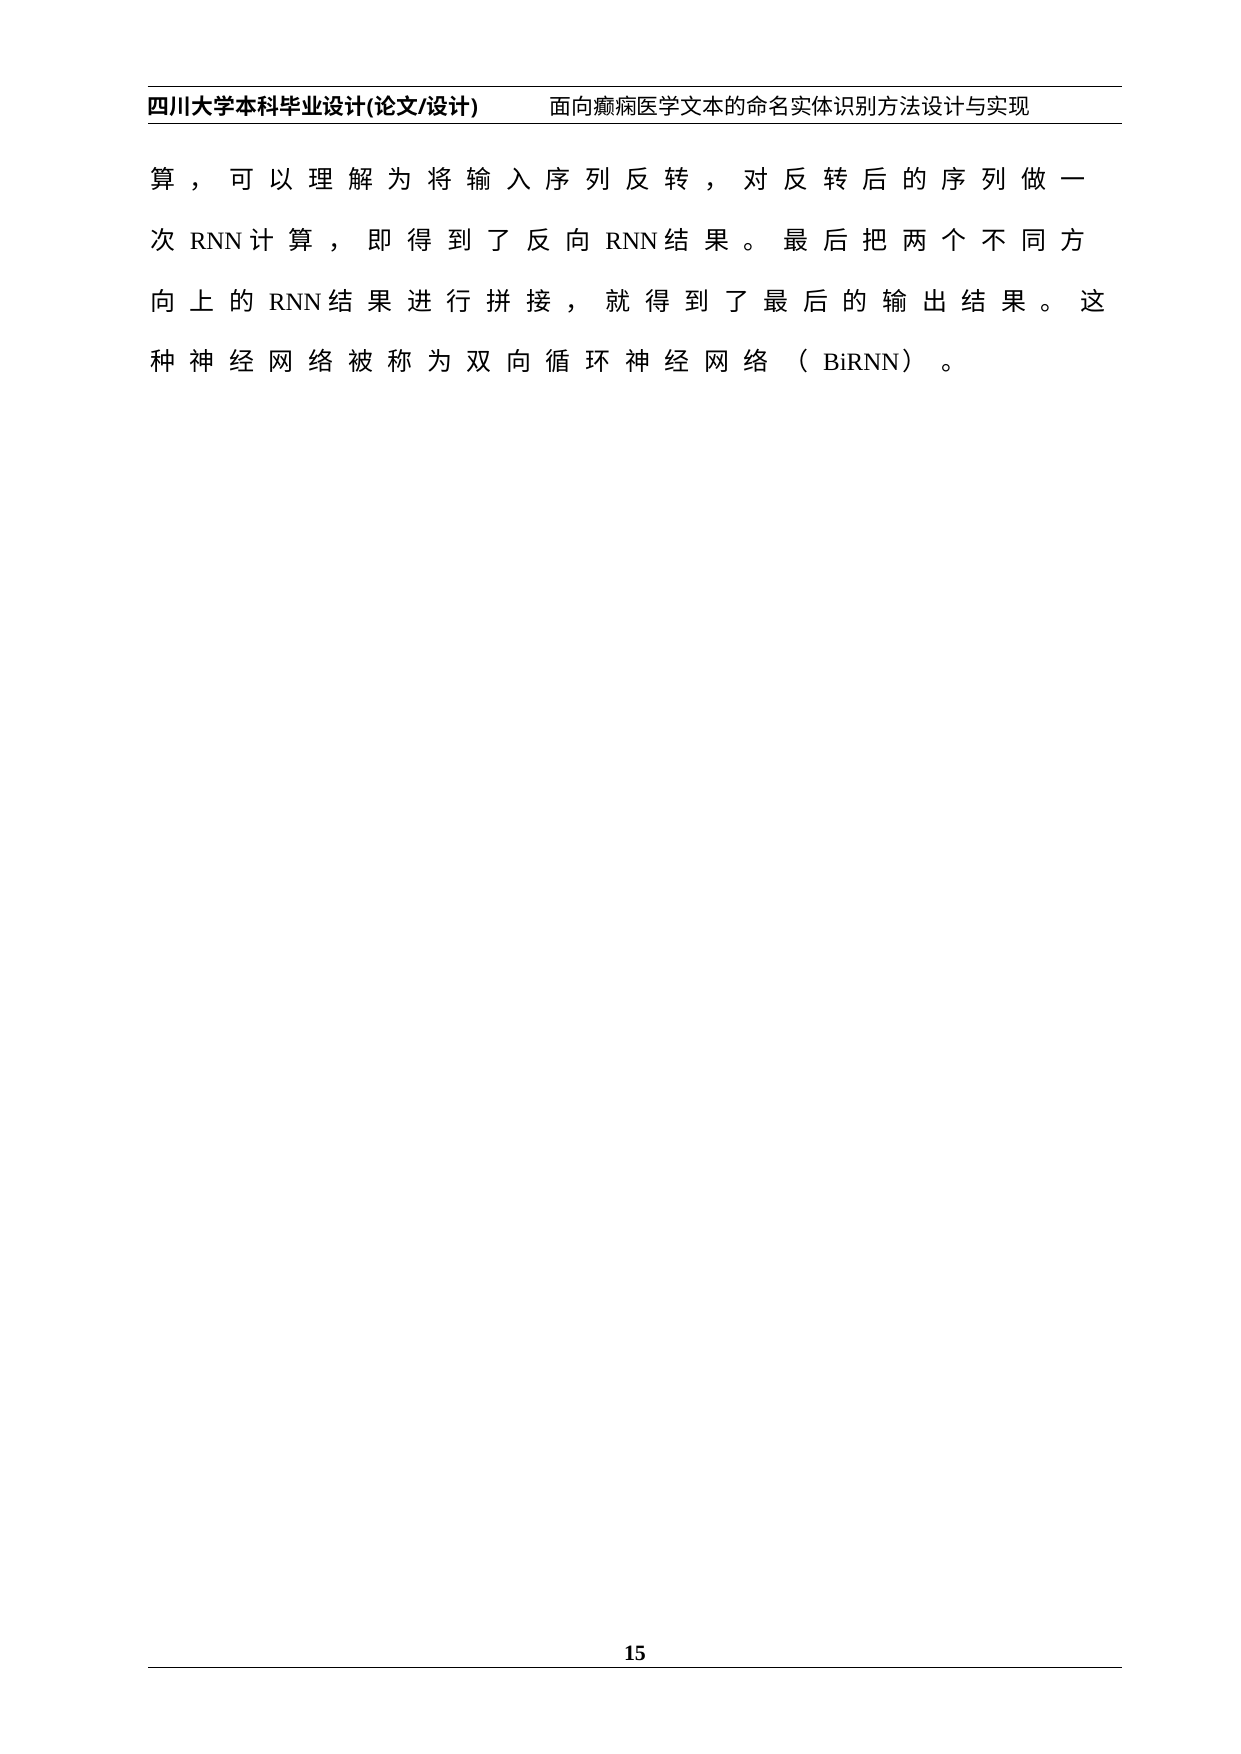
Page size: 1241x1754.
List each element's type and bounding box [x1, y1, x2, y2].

text [150, 148, 1120, 390]
